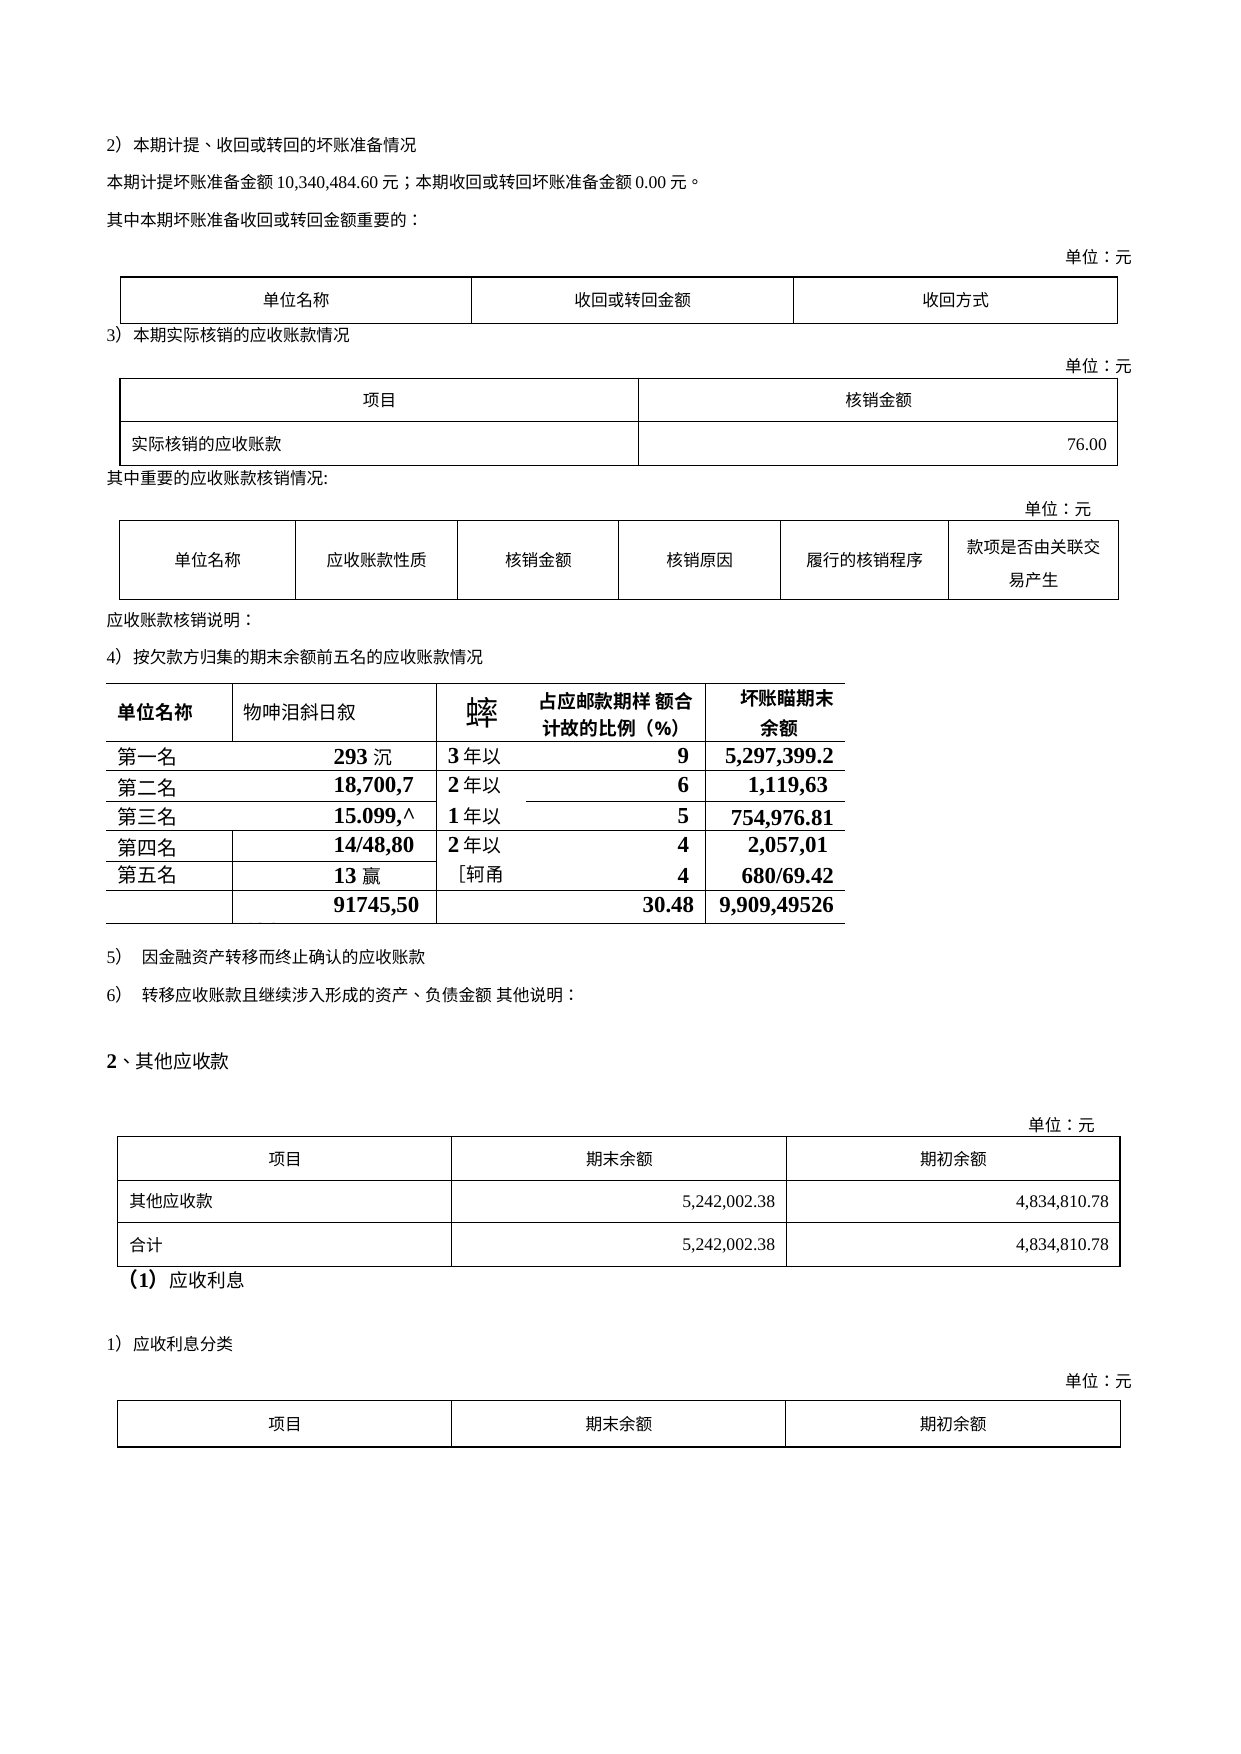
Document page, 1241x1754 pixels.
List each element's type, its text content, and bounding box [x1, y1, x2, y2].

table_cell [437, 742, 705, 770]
text 单位：元 [1024, 498, 1131, 520]
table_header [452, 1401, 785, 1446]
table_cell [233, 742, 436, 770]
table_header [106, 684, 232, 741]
text 5） 因金融资产转移而终止确认的应收账款 [106, 933, 1131, 971]
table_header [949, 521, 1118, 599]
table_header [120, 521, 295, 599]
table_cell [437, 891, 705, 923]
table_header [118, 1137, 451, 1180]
text 单位：元 [106, 355, 1131, 377]
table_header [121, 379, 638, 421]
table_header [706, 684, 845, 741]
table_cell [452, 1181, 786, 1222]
text 单位：元 [106, 1369, 1131, 1392]
text 其中本期坏账准备收回或转回金额重要的： [106, 208, 1131, 231]
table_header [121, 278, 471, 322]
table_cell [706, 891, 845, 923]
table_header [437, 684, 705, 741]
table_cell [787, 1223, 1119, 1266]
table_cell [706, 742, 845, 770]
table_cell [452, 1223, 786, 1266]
text 本期计提坏账准备金额10,340,484.60元；本期收回或转回坏账准备金额0.00元。 [106, 171, 1131, 193]
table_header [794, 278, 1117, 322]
text 应收账款核销说明： [106, 609, 1131, 631]
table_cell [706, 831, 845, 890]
text 其中重要的应收账款核销情况: [106, 466, 1131, 489]
text 1）应收利息分类 [106, 1332, 1131, 1355]
text 单位：元 [106, 245, 1131, 268]
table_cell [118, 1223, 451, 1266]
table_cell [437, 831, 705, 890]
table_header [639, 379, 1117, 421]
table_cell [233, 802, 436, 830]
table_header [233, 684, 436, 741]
text 2、其他应收款 [106, 1048, 1131, 1074]
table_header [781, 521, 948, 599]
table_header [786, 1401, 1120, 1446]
text 单位：元 [1028, 1113, 1131, 1136]
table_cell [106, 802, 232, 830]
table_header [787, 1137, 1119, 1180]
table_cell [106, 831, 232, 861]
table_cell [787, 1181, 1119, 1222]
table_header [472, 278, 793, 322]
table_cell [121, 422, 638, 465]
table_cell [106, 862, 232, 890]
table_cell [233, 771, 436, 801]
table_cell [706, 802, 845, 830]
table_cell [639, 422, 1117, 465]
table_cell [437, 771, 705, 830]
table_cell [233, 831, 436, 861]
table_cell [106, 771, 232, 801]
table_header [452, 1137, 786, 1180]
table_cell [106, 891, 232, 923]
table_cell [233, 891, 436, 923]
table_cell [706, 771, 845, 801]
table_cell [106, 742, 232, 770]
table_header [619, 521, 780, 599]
text 6） 转移应收账款且继续涉入形成的资产、负债金额 其他说明： [106, 971, 1131, 1009]
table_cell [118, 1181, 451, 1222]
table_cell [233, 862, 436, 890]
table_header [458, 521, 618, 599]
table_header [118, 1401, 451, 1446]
text 3）本期实际核销的应收账款情况 [106, 323, 1131, 346]
text 2）本期计提、收回或转回的坏账准备情况 [106, 133, 1131, 156]
text （1）应收利息 [117, 1267, 1131, 1292]
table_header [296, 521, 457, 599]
text 4）按欠款方归集的期末余额前五名的应收账款情况 [106, 646, 1131, 669]
